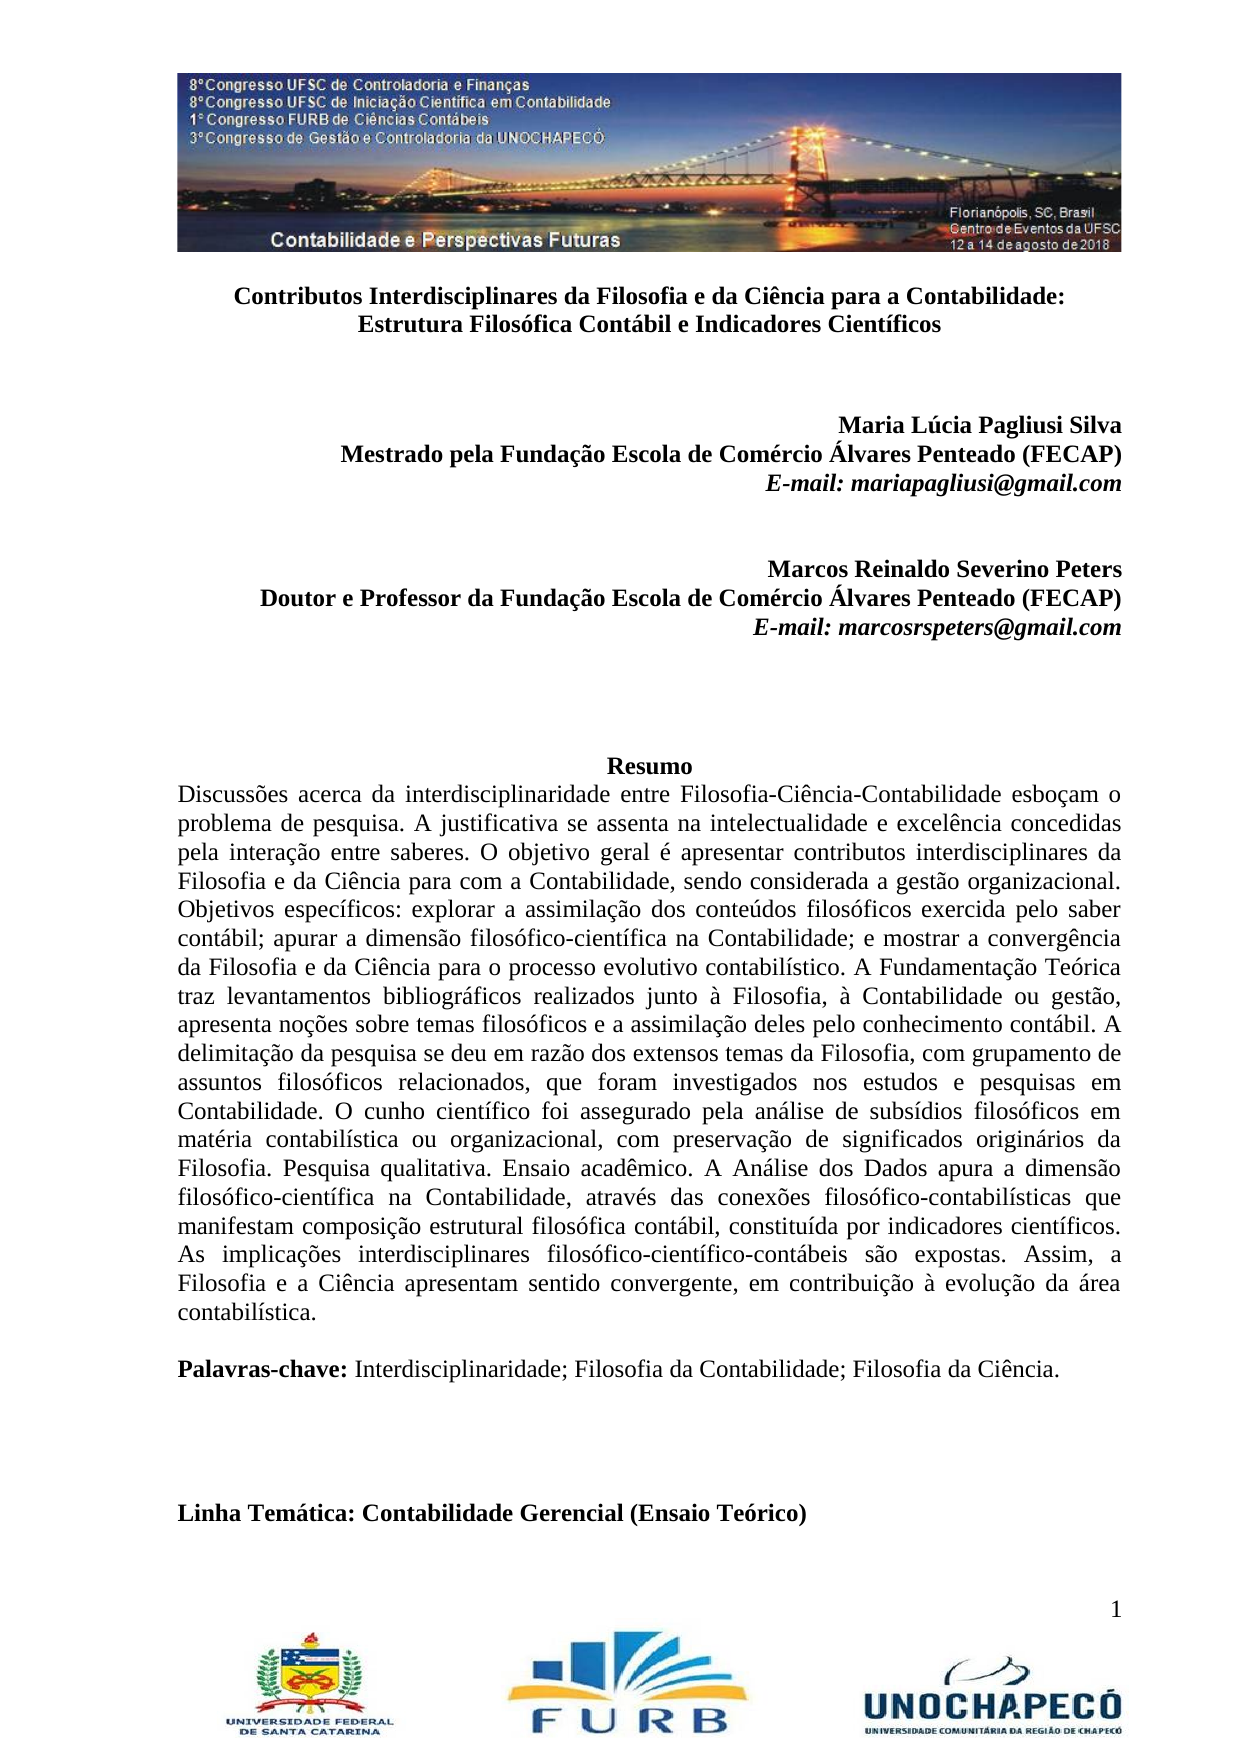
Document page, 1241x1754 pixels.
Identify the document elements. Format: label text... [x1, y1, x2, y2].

text Maria Lúcia Pagliusi Silva [177, 411, 1122, 439]
text Marcos Reinaldo Severino Peters [177, 554, 1122, 583]
picture [177, 73, 1122, 252]
text Estrutura Filosófica Contábil e Indicadores Científicos [177, 309, 1122, 338]
text Contributos Interdisciplinares da Filosofia e da Ciência para a Contabilidade: [177, 281, 1122, 309]
text E-mail: mariapagliusi@gmail.com [177, 468, 1122, 497]
text Linha Temática: Contabilidade Gerencial (Ensaio Teórico) [177, 1498, 1122, 1527]
text Doutor e Professor da Fundação Escola de Comércio Álvares Penteado (FECAP) [177, 583, 1122, 612]
text Discussões acerca da interdisciplinaridade entre Filosofia-Ciência-Contabilidade esboçam o problema de pesquisa. A justificativa se assenta na intelectualidade e excelência concedidas pela interação entre saberes. O objetivo geral é apresentar contributos interdisciplinares da Filosofia e da Ciência para com a Contabilidade, sendo considerada a gestão organizacional. Objetivos específicos: explorar a assimilação dos conteúdos filosóficos exercida pelo saber contábil; apurar a dimensão filosófico-científica na Contabilidade; e mostrar a convergência da Filosofia e da Ciência para o processo evolutivo contabilístico. A Fundamentação Teórica traz levantamentos bibliográficos realizados junto à Filosofia, à Contabilidade ou gestão, apresenta noções sobre temas filosóficos e a assimilação deles pelo conhecimento contábil. A delimitação da pesquisa se deu em razão dos extensos temas da Filosofia, com grupamento de assuntos filosóficos relacionados, que foram investigados nos estudos e pesquisas em Contabilidade. O cunho científico foi assegurado pela análise de subsídios filosóficos em matéria contabilística ou organizacional, com preservação de significados originários da Filosofia. Pesquisa qualitativa. Ensaio acadêmico. A Análise dos Dados apura a dimensão filosófico-científica na Contabilidade, através das conexões filosófico-contabilísticas que manifestam composição estrutural filosófica contábil, constituída por indicadores científicos. As implicações interdisciplinares filosófico-científico-contábeis são expostas. Assim, a Filosofia e a Ciência apresentam sentido convergente, em contribuição à evolução da área contabilística. [177, 779, 1122, 1326]
picture [216, 1618, 1130, 1738]
text Palavras-chave: Interdisciplinaridade; Filosofia da Contabilidade; Filosofia da Ciência. [177, 1354, 1122, 1383]
text Mestrado pela Fundação Escola de Comércio Álvares Penteado (FECAP) [177, 439, 1122, 468]
text E-mail: marcosrspeters@gmail.com [177, 612, 1122, 641]
text Resumo [177, 751, 1122, 779]
